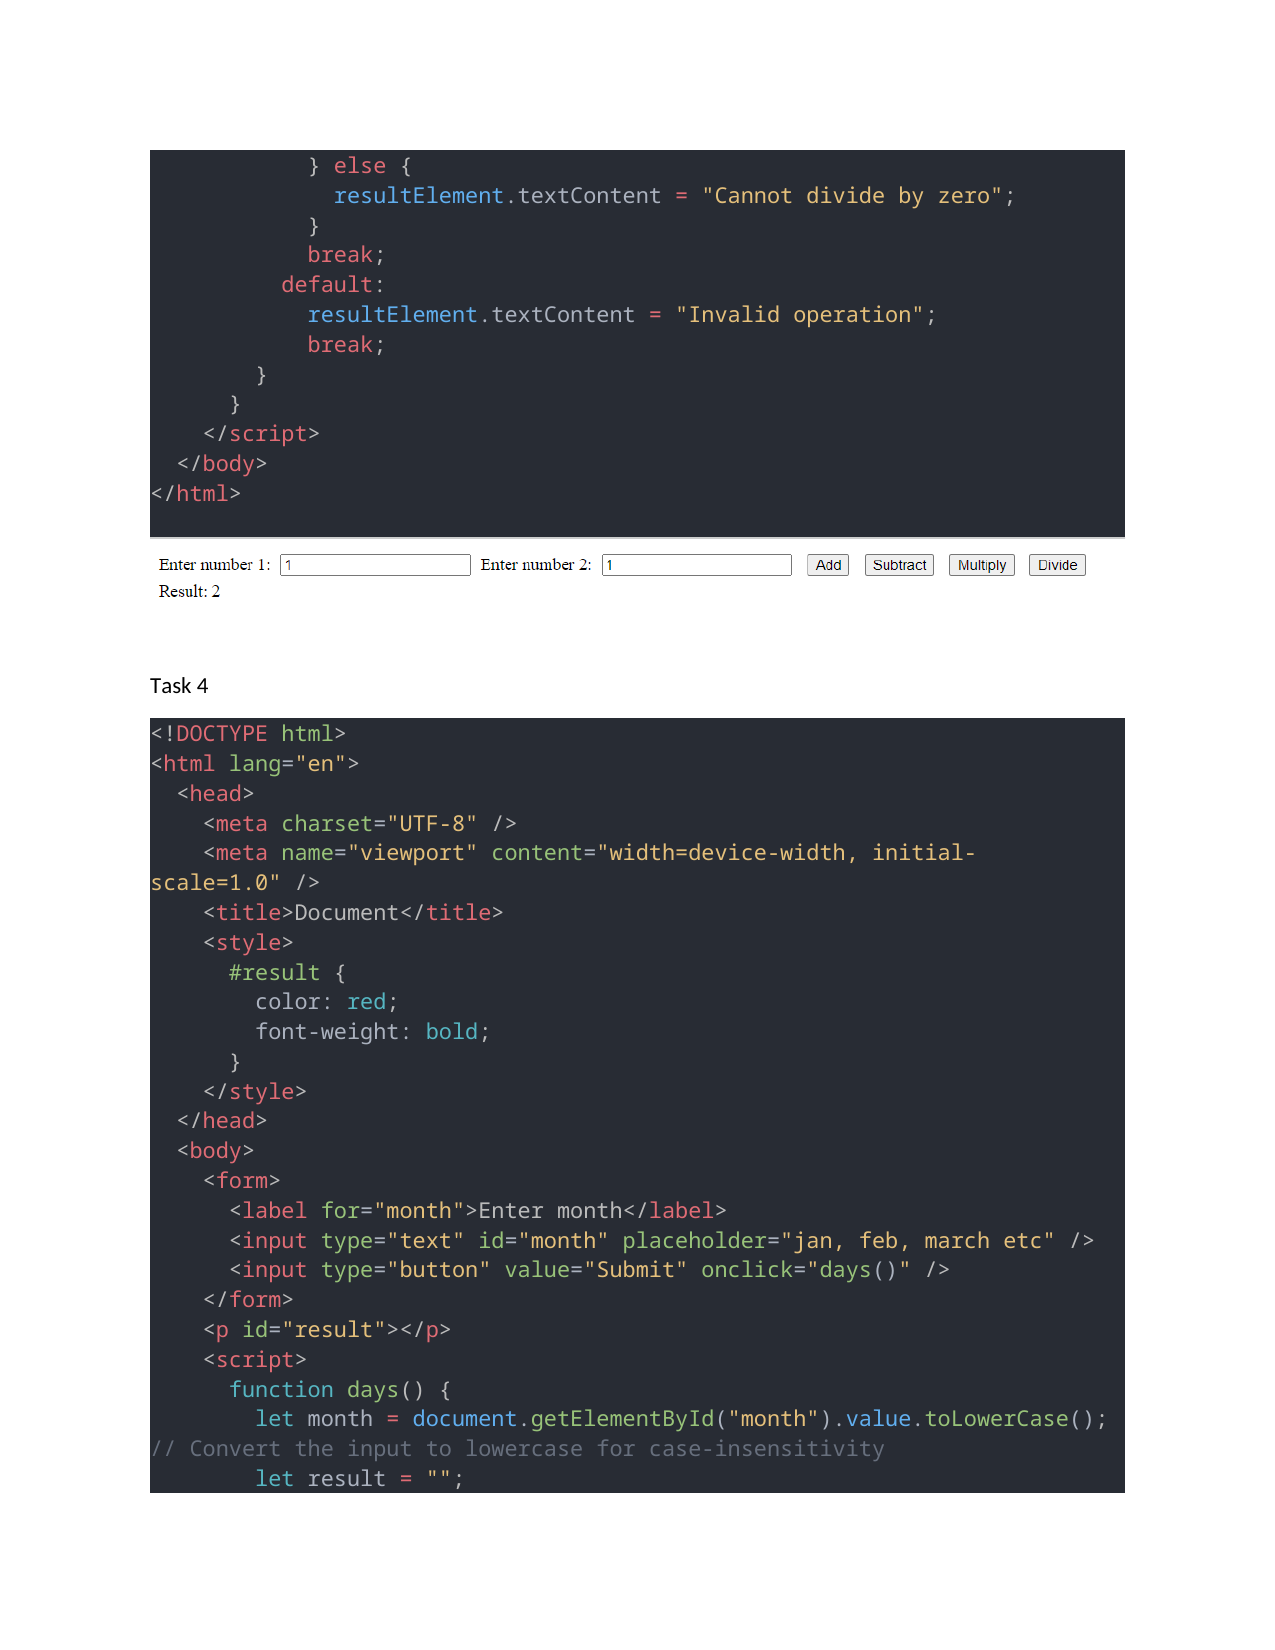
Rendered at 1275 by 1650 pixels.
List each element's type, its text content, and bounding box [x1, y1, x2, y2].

text <p id="result"></p> [150, 1314, 1125, 1344]
text </script> [150, 418, 1125, 448]
text <script> [150, 1344, 1125, 1373]
text </form> [150, 1284, 1125, 1314]
text } [150, 388, 1125, 418]
text <input type="text" id="month" placeholder="jan, feb, march etc" /> [150, 1224, 1125, 1254]
text <label for="month">Enter month</label> [150, 1195, 1125, 1224]
text break; [150, 329, 1125, 358]
text <form> [150, 1165, 1125, 1195]
text font-weight: bold; [150, 1016, 1125, 1046]
text </body> [150, 448, 1125, 478]
text break; [150, 239, 1125, 269]
text let result = ""; [150, 1463, 1125, 1493]
text } [150, 358, 1125, 388]
text Task 4 [150, 671, 1125, 699]
text } else { [150, 150, 1125, 180]
text <html lang="en"> [150, 748, 1125, 778]
text <style> [150, 927, 1125, 956]
text } [150, 1046, 1125, 1076]
text <body> [150, 1135, 1125, 1165]
text </head> [150, 1105, 1125, 1135]
text <head> [150, 778, 1125, 807]
text let month = document.getElementById("month").value.toLowerCase(); // Convert the input to lowercase for case-insensitivity [150, 1403, 1125, 1463]
text default: [150, 269, 1125, 299]
text <title>Document</title> [150, 897, 1125, 927]
text </style> [150, 1076, 1125, 1105]
text } [150, 209, 1125, 239]
picture [150, 537, 1125, 653]
text <input type="button" value="Submit" onclick="days()" /> [150, 1254, 1125, 1284]
text <meta charset="UTF-8" /> [150, 807, 1125, 837]
text resultElement.textContent = "Invalid operation"; [150, 299, 1125, 329]
text </html> [150, 478, 1125, 507]
text function days() { [150, 1373, 1125, 1403]
text color: red; [150, 986, 1125, 1016]
text <meta name="viewport" content="width=device-width, initial-scale=1.0" /> [150, 837, 1125, 897]
text <!DOCTYPE html> [150, 718, 1125, 748]
text resultElement.textContent = "Cannot divide by zero"; [150, 180, 1125, 209]
text #result { [150, 956, 1125, 986]
